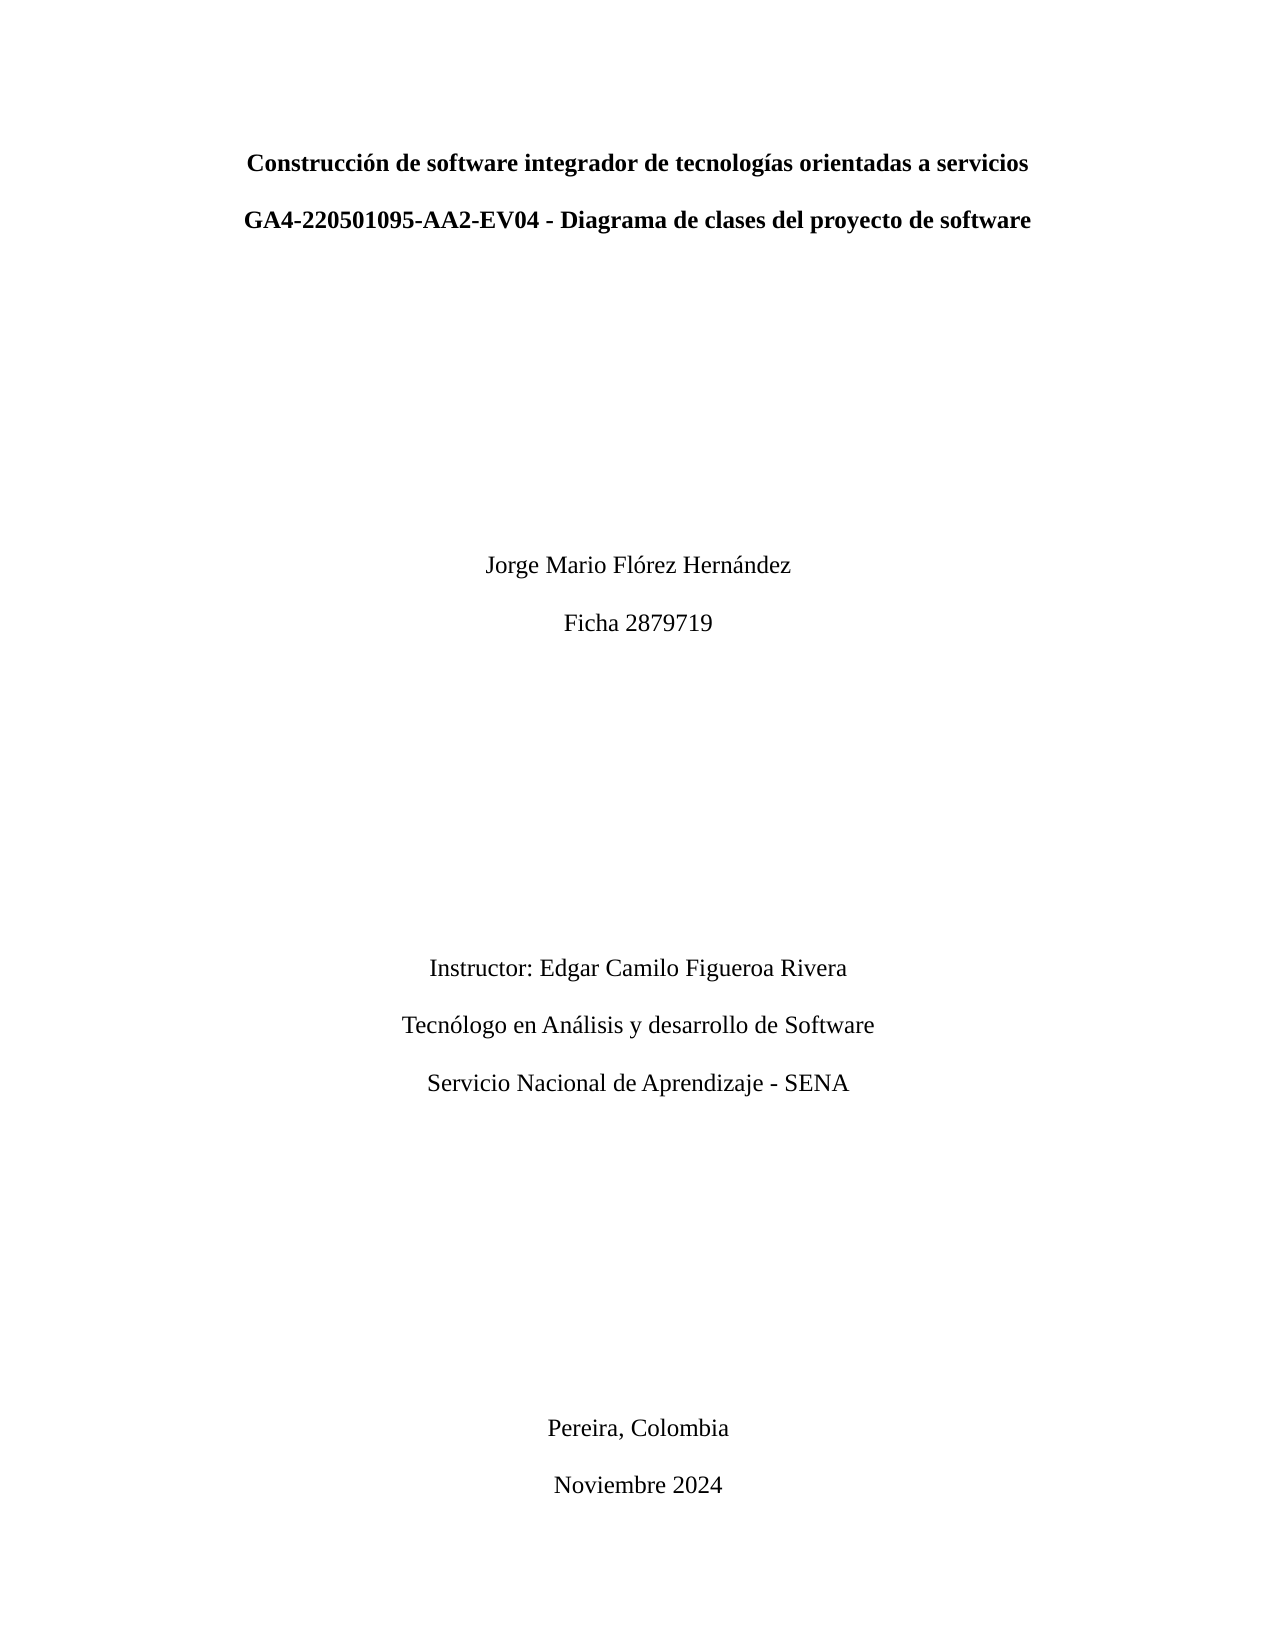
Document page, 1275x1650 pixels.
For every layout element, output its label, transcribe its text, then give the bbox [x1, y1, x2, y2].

text Pereira, Colombia [178, 1413, 1098, 1441]
text Servicio Nacional de Aprendizaje - SENA [178, 1068, 1098, 1096]
text Instructor: Edgar Camilo Figueroa Rivera [178, 953, 1098, 981]
text Tecnólogo en Análisis y desarrollo de Software [178, 1010, 1098, 1039]
text Noviembre 2024 [178, 1470, 1098, 1499]
text Construcción de software integrador de tecnologías orientadas a servicios [177, 148, 1098, 176]
text Ficha 2879719 [178, 608, 1098, 636]
text Jorge Mario Flórez Hernández [178, 550, 1098, 579]
text GA4-220501095-AA2-EV04 - Diagrama de clases del proyecto de software [177, 205, 1098, 234]
